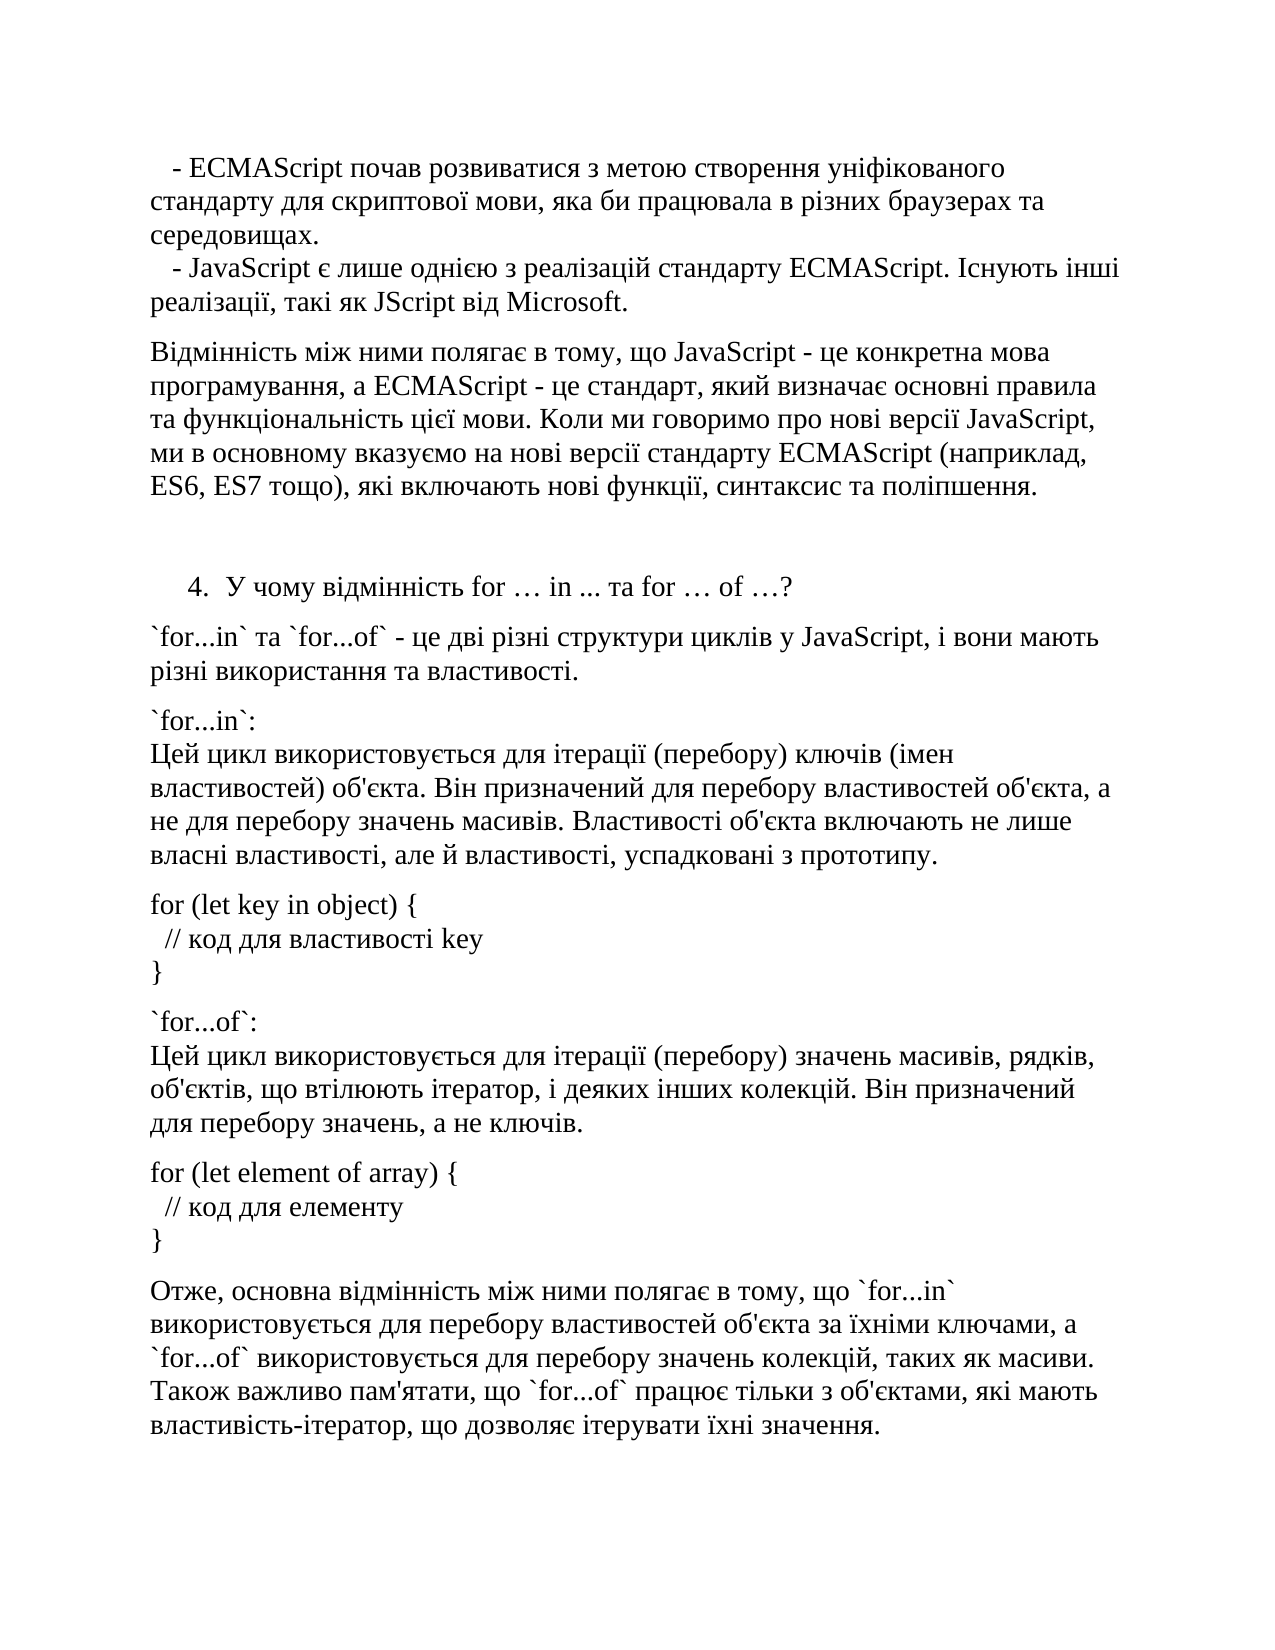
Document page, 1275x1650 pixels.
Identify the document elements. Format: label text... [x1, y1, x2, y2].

text `for...in`: [150, 703, 1125, 736]
text `for...in` та `for...of` - це дві різні структури циклів у JavaScript, і вони мають різні використання та властивості. [150, 619, 1125, 686]
text for (let element of array) { [150, 1155, 1125, 1189]
text Цей цикл використовується для ітерації (перебору) ключів (імен властивостей) об'єкта. Він призначений для перебору властивостей об'єкта, а не для перебору значень масивів. Властивості об'єкта включають не лише власні властивості, але й властивості, успадковані з прототипу. [150, 736, 1125, 871]
text - ECMAScript почав розвиватися з метою створення уніфікованого стандарту для скриптової мови, яка би працювала в різних браузерах та середовищах. [150, 150, 1125, 251]
text Відмінність між ними полягає в тому, що JavaScript - це конкретна мова програмування, а ECMAScript - це стандарт, який визначає основні правила та функціональність цієї мови. Коли ми говоримо про нові версії JavaScript, ми в основному вказуємо на нові версії стандарту ECMAScript (наприклад, ES6, ES7 тощо), які включають нові функції, синтаксис та поліпшення. [150, 334, 1125, 502]
text // код для властивості key [150, 921, 1125, 954]
text } [150, 1222, 1125, 1256]
text Цей цикл використовується для ітерації (перебору) значень масивів, рядків, об'єктів, що втілюють ітератор, і деяких інших колекцій. Він призначений для перебору значень, а не ключів. [150, 1038, 1125, 1139]
list У чому відмінність for … in ... та for … of …? [187, 569, 1125, 602]
text for (let key in object) { [150, 887, 1125, 921]
text - JavaScript є лише однією з реалізацій стандарту ECMAScript. Існують інші реалізації, такі як JScript від Microsoft. [150, 251, 1125, 318]
text // код для елементу [150, 1189, 1125, 1222]
text } [150, 954, 1125, 988]
text Отже, основна відмінність між ними полягає в тому, що `for...in` використовується для перебору властивостей об'єкта за їхніми ключами, а `for...of` використовується для перебору значень колекцій, таких як масиви. Також важливо пам'ятати, що `for...of` працює тільки з об'єктами, які мають властивість-ітератор, що дозволяє ітерувати їхні значення. [150, 1273, 1125, 1440]
text `for...of`: [150, 1004, 1125, 1038]
